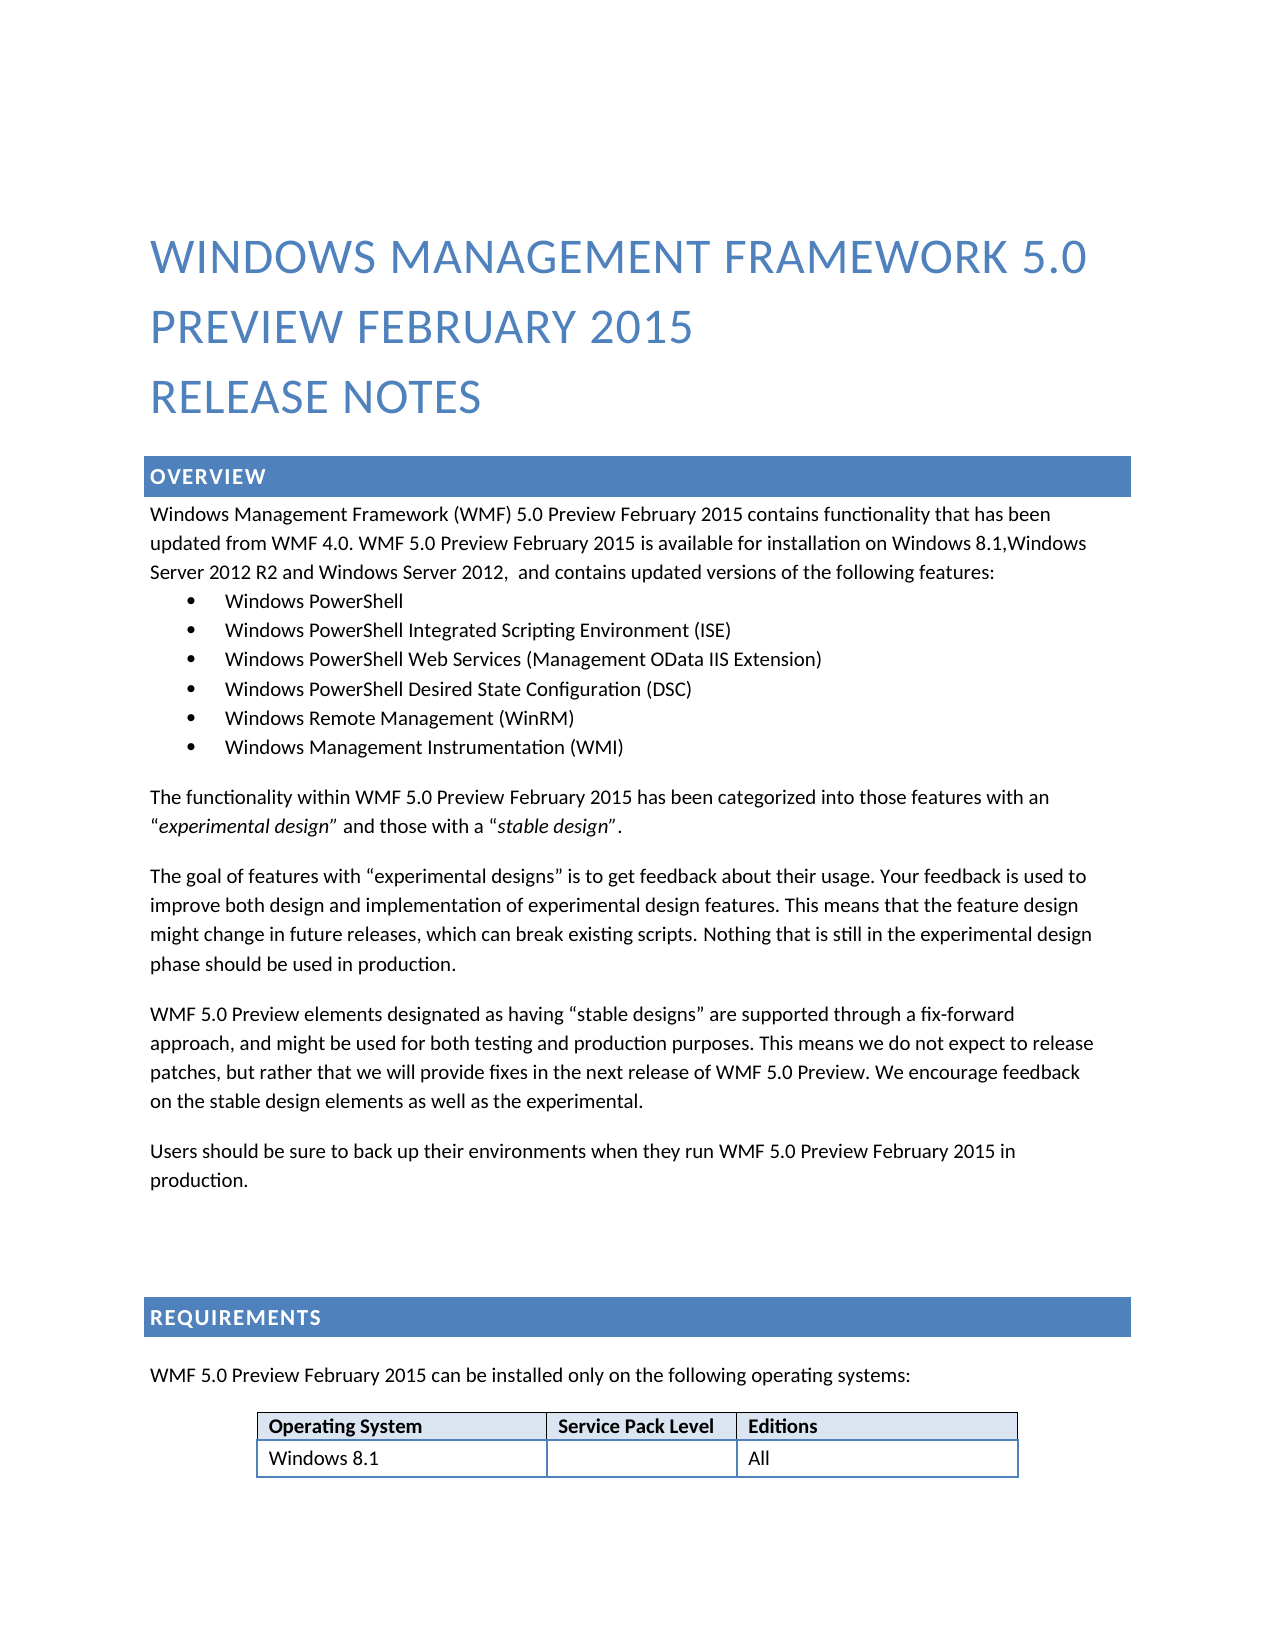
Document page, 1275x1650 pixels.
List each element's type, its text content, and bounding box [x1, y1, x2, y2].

subtitle Requirements [150, 1303, 1125, 1331]
list Windows PowerShell Integrated Scripting Environment (ISE) [187, 617, 1097, 643]
list Windows PowerShell Desired State Configuration (DSC) [187, 676, 1097, 701]
table_cell All [738, 1441, 1017, 1476]
list Windows Remote Management (WinRM) [187, 705, 1097, 730]
text WMF 5.0 Preview February 2015 can be installed only on the following operating systems: [150, 1362, 1125, 1388]
list Windows PowerShell Web Services (Management OData IIS Extension) [187, 647, 1097, 672]
text Users should be sure to back up their environments when they run WMF 5.0 Preview February 2015 in production. [150, 1138, 1097, 1193]
list Windows PowerShell [187, 588, 1097, 614]
title Windows Management Framework 5.0 [150, 225, 1125, 286]
text The functionality within WMF 5.0 Preview February 2015 has been categorized into those features with an “experimental design” and those with a “stable design”. [150, 784, 1097, 839]
table_header Editions [737, 1413, 1017, 1439]
table_cell Windows 8.1 [258, 1441, 546, 1476]
text WMF 5.0 Preview elements designated as having “stable designs” are supported through a fix-forward approach, and might be used for both testing and production purposes. This means we do not expect to release patches, but rather that we will provide fixes in the next release of WMF 5.0 Preview. We encourage feedback on the stable design elements as well as the experimental. [150, 1001, 1097, 1114]
table_header Service Pack Level [547, 1413, 736, 1439]
text Windows Management Framework (WMF) 5.0 Preview February 2015 contains functionality that has been updated from WMF 4.0. WMF 5.0 Preview February 2015 is available for installation on Windows 8.1,Windows Server 2012 R2 and Windows Server 2012, and contains updated versions of the following features: [150, 501, 1125, 584]
list Windows Management Instrumentation (WMI) [187, 734, 1097, 759]
title Preview February 2015 Release Notes [150, 295, 1125, 426]
text The goal of features with “experimental designs” is to get feedback about their usage. Your feedback is used to improve both design and implementation of experimental design features. This means that the feature design might change in future releases, which can break existing scripts. Nothing that is still in the experimental design phase should be used in production. [150, 863, 1097, 976]
subtitle Overview [150, 463, 1125, 490]
table_cell [548, 1441, 736, 1476]
table_header Operating System [258, 1413, 546, 1439]
